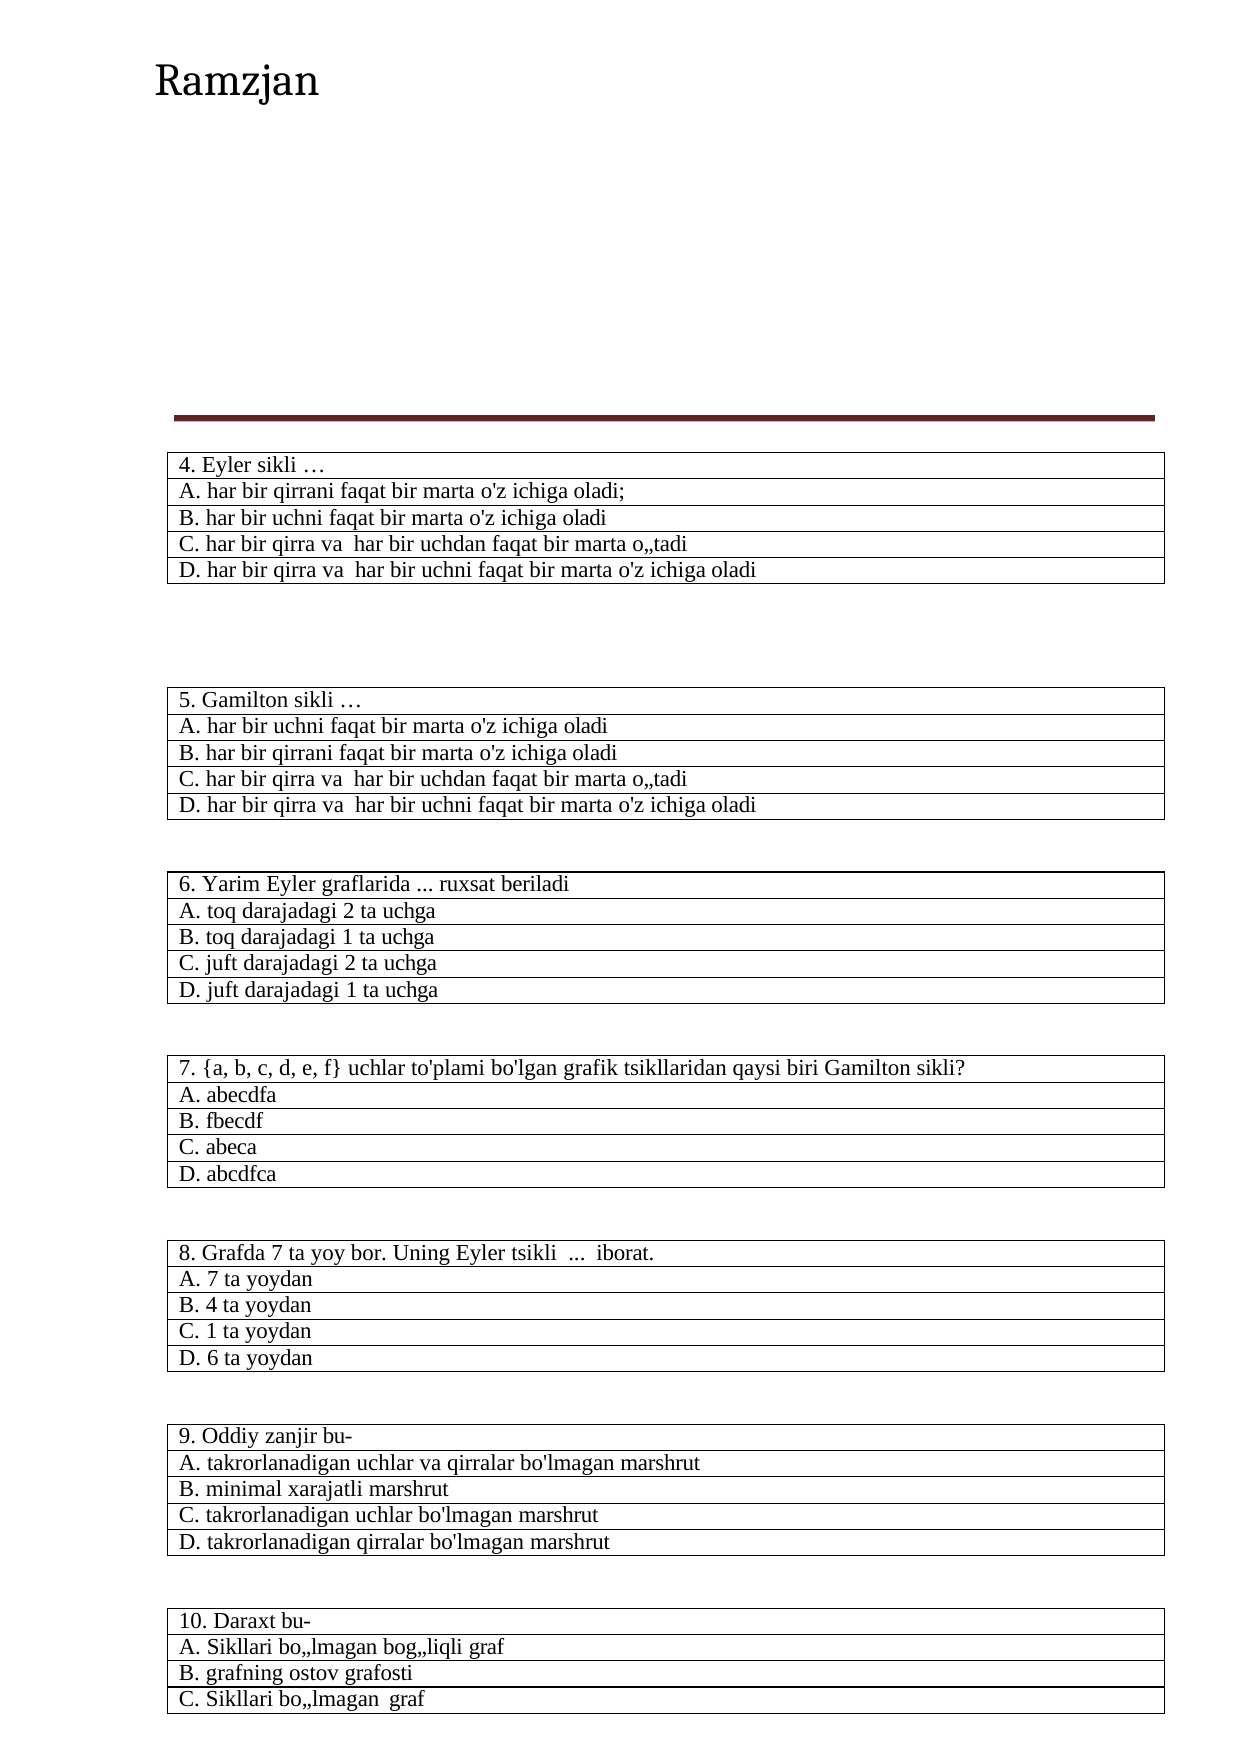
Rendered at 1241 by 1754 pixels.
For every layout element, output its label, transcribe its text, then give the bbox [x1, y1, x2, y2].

table_header 6. Yarim Eyler graflarida ... ruxsat beriladi [168, 873, 1164, 898]
table_cell C. takrorlanadigan uchlar bo'lmagan marshrut [168, 1504, 1164, 1529]
table_cell B. har bir uchni faqat bir marta o'z ichiga oladi [168, 506, 1164, 531]
table_cell A. har bir qirrani faqat bir marta o'z ichiga oladi; [168, 479, 1164, 504]
table_cell A. takrorlanadigan uchlar va qirralar bo'lmagan marshrut [168, 1451, 1164, 1476]
table_cell C. abeca [168, 1135, 1164, 1161]
table_cell B. minimal xarajatli marshrut [168, 1477, 1164, 1502]
table_cell C. Sikllari bo„lmagan graf [168, 1688, 1164, 1713]
table_cell A. har bir uchni faqat bir marta o'z ichiga oladi [168, 715, 1164, 740]
table_cell B. fbecdf [168, 1109, 1164, 1134]
table_header 7. {a, b, c, d, e, f} uchlar to'plami bo'lgan grafik tsikllaridan qaysi biri Gamilton sikli? [168, 1056, 1164, 1082]
table_header 8. Grafda 7 ta yoy bor. Uning Eyler tsikli ... iborat. [168, 1241, 1164, 1266]
table_cell B. har bir qirrani faqat bir marta o'z ichiga oladi [168, 741, 1164, 766]
table_cell C. juft darajadagi 2 ta uchga [168, 951, 1164, 977]
table_cell A. Sikllari bo„lmagan bog„liqli graf [168, 1635, 1164, 1660]
table_cell D. har bir qirra va har bir uchni faqat bir marta o'z ichiga oladi [168, 794, 1164, 819]
table_cell C. 1 ta yoydan [168, 1320, 1164, 1345]
table_cell C. har bir qirra va har bir uchdan faqat bir marta o„tadi [168, 532, 1164, 557]
table_cell D. har bir qirra va har bir uchni faqat bir marta o'z ichiga oladi [168, 558, 1164, 583]
table_header 4. Eyler sikli … [168, 453, 1164, 478]
table_header 10. Daraxt bu- [168, 1609, 1164, 1634]
table_cell D. juft darajadagi 1 ta uchga [168, 978, 1164, 1003]
table_cell D. abcdfca [168, 1162, 1164, 1187]
table_cell B. toq darajadagi 1 ta uchga [168, 925, 1164, 950]
table_cell B. 4 ta yoydan [168, 1293, 1164, 1318]
table_header 9. Oddiy zanjir bu- [168, 1425, 1164, 1450]
table_cell A. abecdfa [168, 1083, 1164, 1108]
table_cell B. grafning ostov grafosti [168, 1661, 1164, 1686]
table_cell A. 7 ta yoydan [168, 1267, 1164, 1292]
table_cell A. toq darajadagi 2 ta uchga [168, 899, 1164, 924]
table_header 5. Gamilton sikli … [168, 688, 1164, 714]
table_cell D. 6 ta yoydan [168, 1346, 1164, 1371]
table_cell C. har bir qirra va har bir uchdan faqat bir marta o„tadi [168, 767, 1164, 792]
table_cell D. takrorlanadigan qirralar bo'lmagan marshrut [168, 1530, 1164, 1555]
